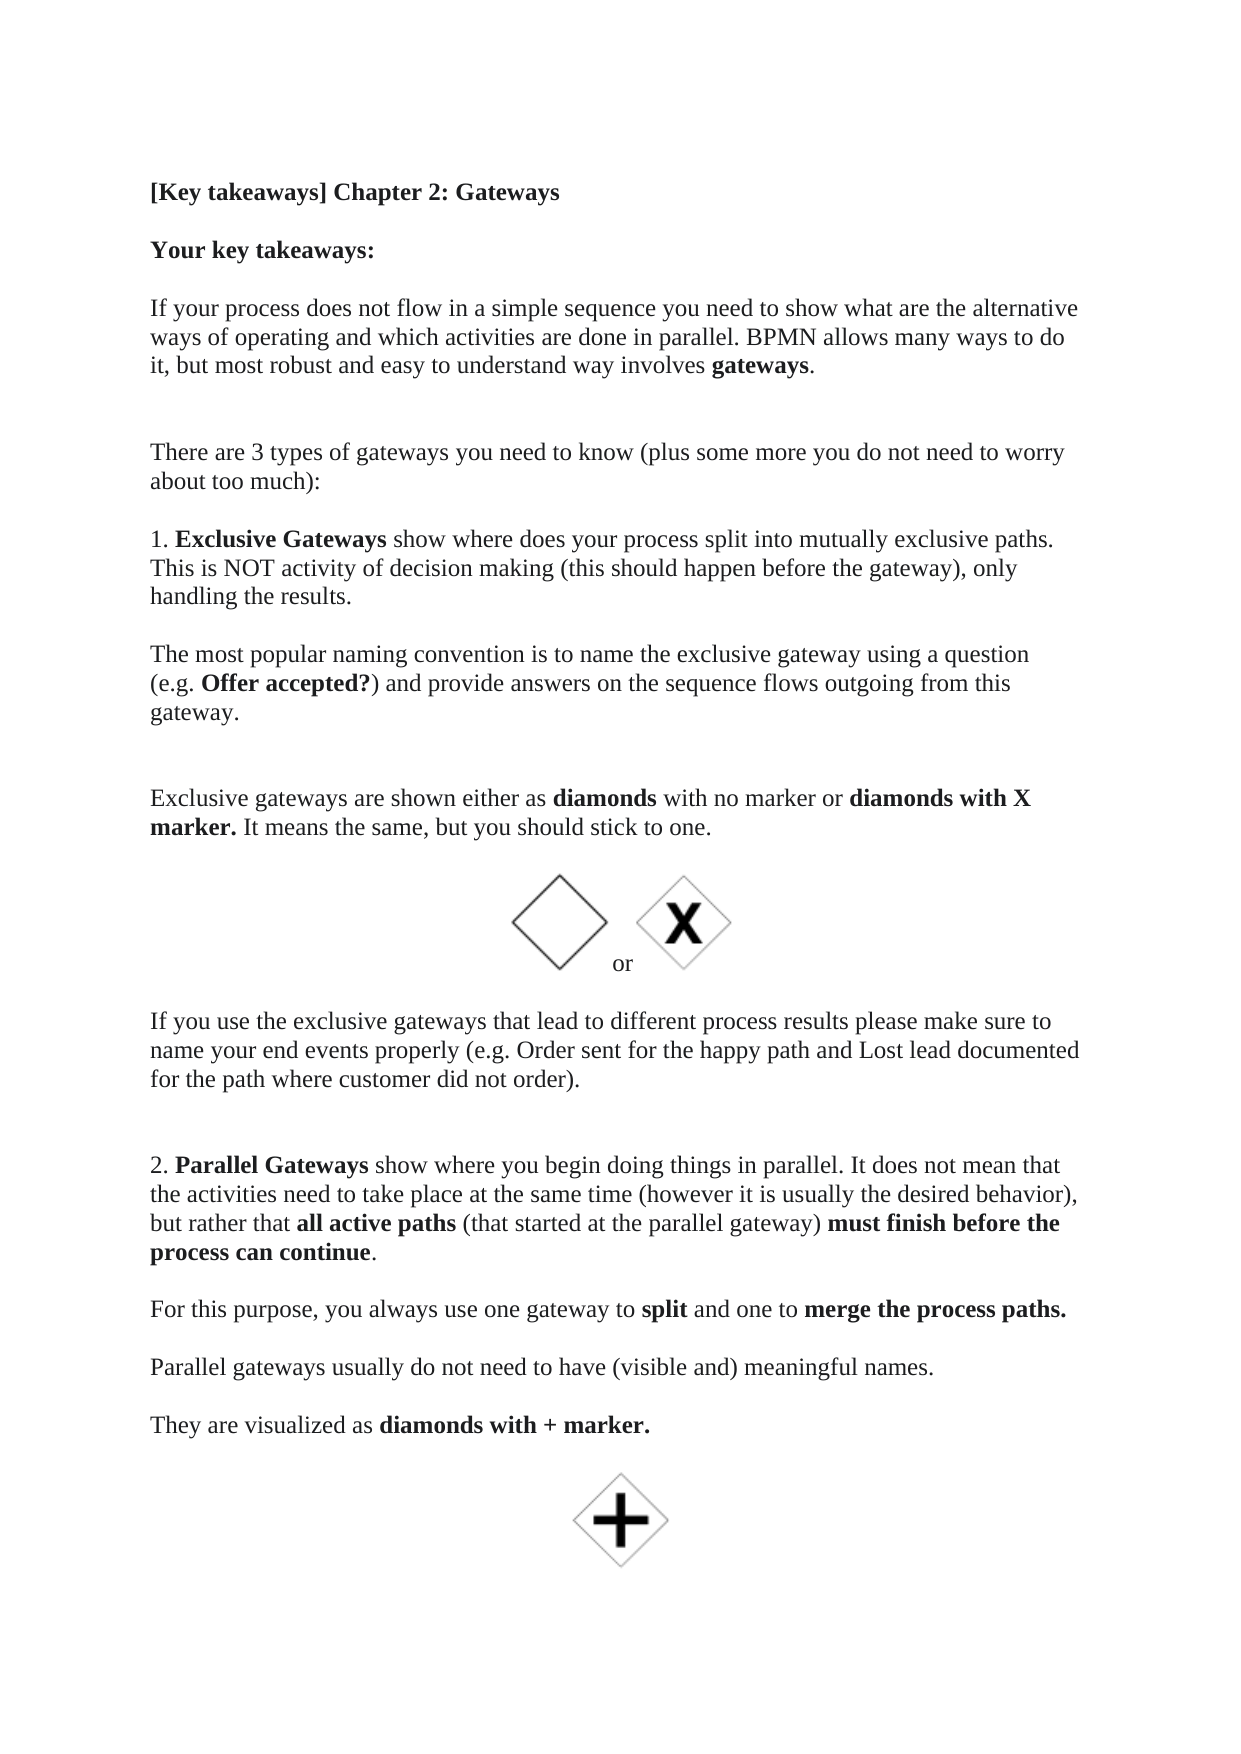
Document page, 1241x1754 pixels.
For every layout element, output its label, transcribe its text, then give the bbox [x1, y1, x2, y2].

text For this purpose, you always use one gateway to split and one to merge the process paths. [150, 1294, 1090, 1323]
text 2. Parallel Gateways show where you begin doing things in parallel. It does not mean that the activities need to take place at the same time (however it is usually the desired behavior), but rather that all active paths (that started at the parallel gateway) must finish before the process can continue. [150, 1150, 1090, 1265]
text Your key takeaways: [150, 235, 1090, 264]
picture [571, 1468, 670, 1570]
picture [507, 871, 613, 972]
text There are 3 types of gateways you need to know (plus some more you do not need to worry about too much): [150, 437, 1090, 495]
text 1. Exclusive Gateways show where does your process split into mutually exclusive paths. This is NOT activity of decision making (this should happen before the gateway), only handling the results. [150, 524, 1090, 610]
text or [150, 870, 1090, 977]
text Exclusive gateways are shown either as diamonds with no marker or diamonds with X marker. It means the same, but you should stick to one. [150, 783, 1090, 841]
text The most popular naming convention is to name the exclusive gateway using a question (e.g. Offer accepted?) and provide answers on the sequence flows outgoing from this gateway. [150, 639, 1090, 754]
text Parallel gateways usually do not need to have (visible and) meaningful names. [150, 1352, 1090, 1381]
text [Key takeaways] Chapter 2: Gateways [150, 177, 1090, 206]
picture [632, 870, 733, 972]
text If you use the exclusive gateways that lead to different process results please make sure to name your end events properly (e.g. Order sent for the happy path and Lost lead documented for the path where customer did not order). [150, 1006, 1090, 1121]
text If your process does not flow in a simple sequence you need to show what are the alternative ways of operating and which activities are done in parallel. BPMN allows many ways to do it, but most robust and easy to understand way involves gateways. [150, 293, 1090, 408]
text They are visualized as diamonds with + marker. [150, 1410, 1090, 1439]
